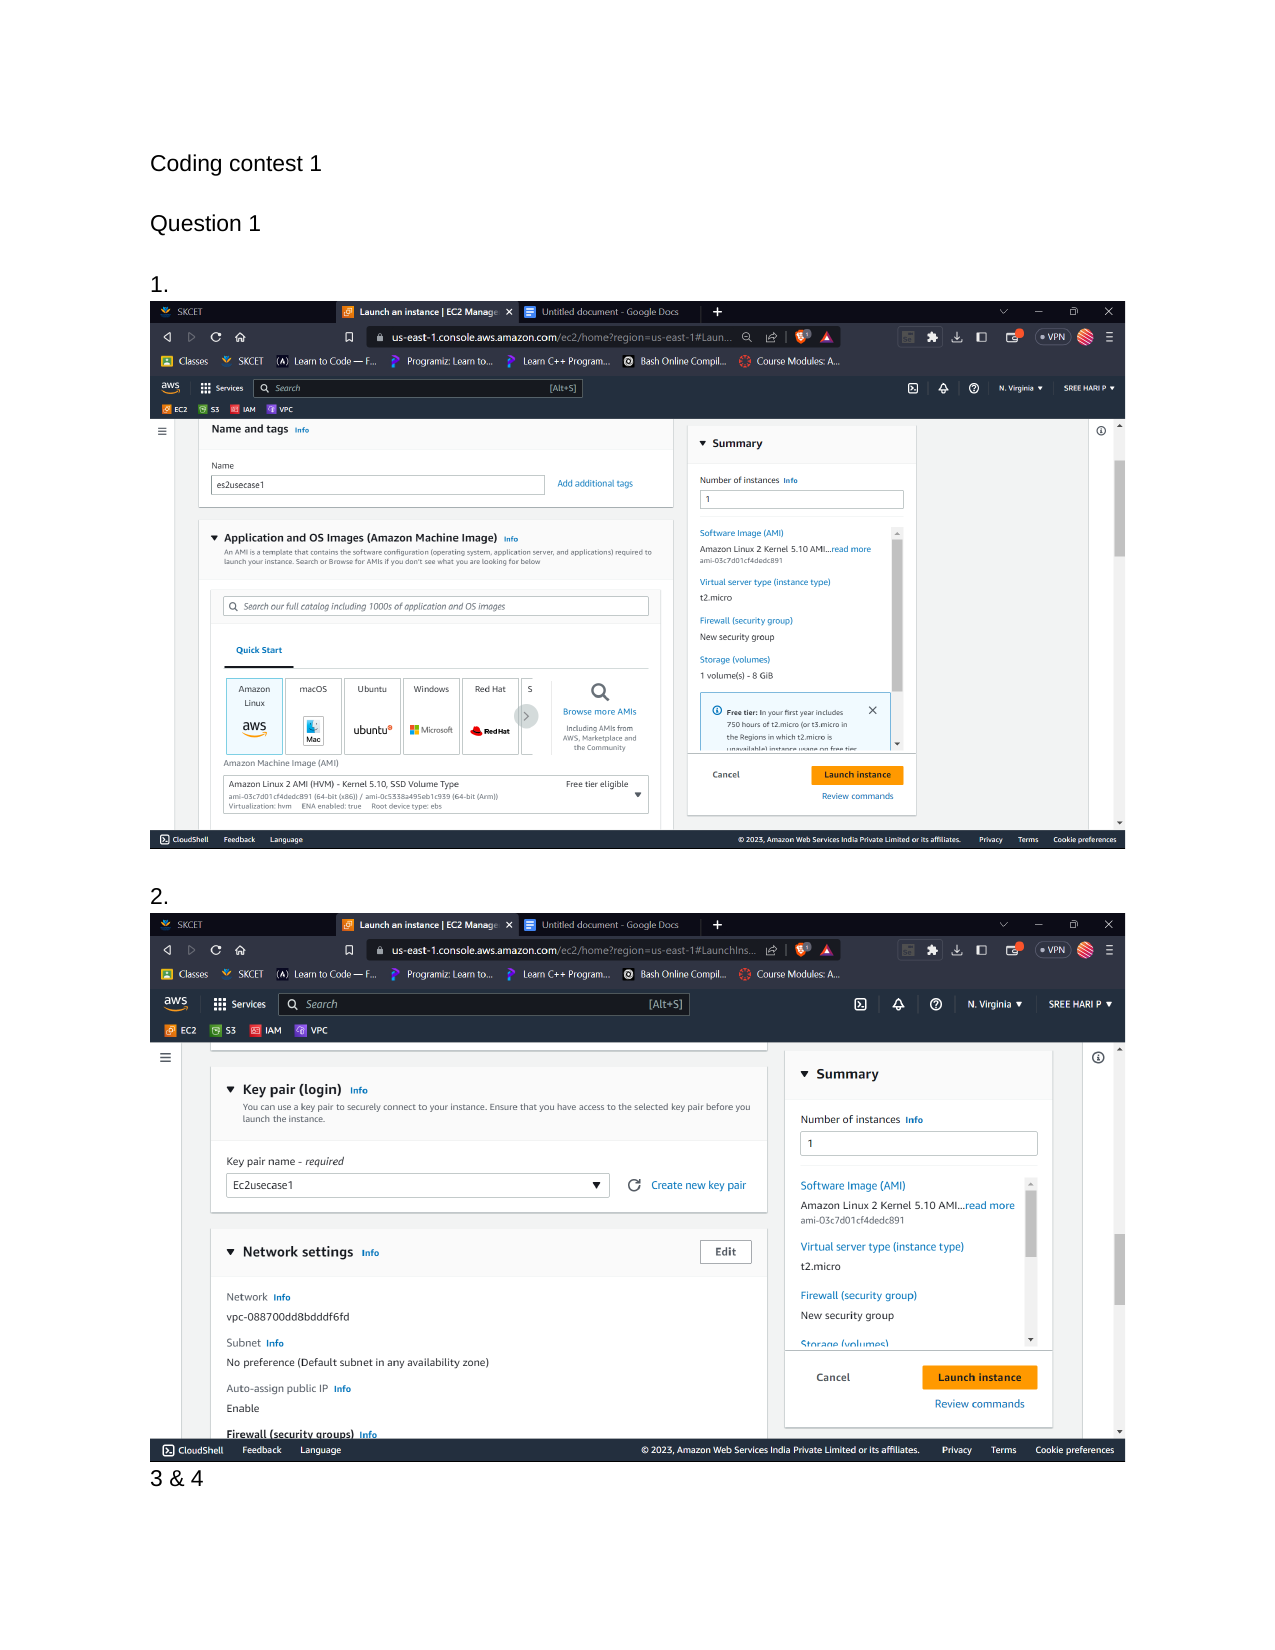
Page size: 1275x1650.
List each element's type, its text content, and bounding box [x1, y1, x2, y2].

picture [150, 913, 1125, 1462]
text 3 & 4 [150, 1465, 1125, 1491]
text Coding contest 1 [150, 150, 1125, 176]
text 2. [150, 883, 1125, 913]
text Question 1 [150, 210, 1125, 237]
picture [150, 301, 1125, 849]
text 1. [150, 271, 1125, 297]
